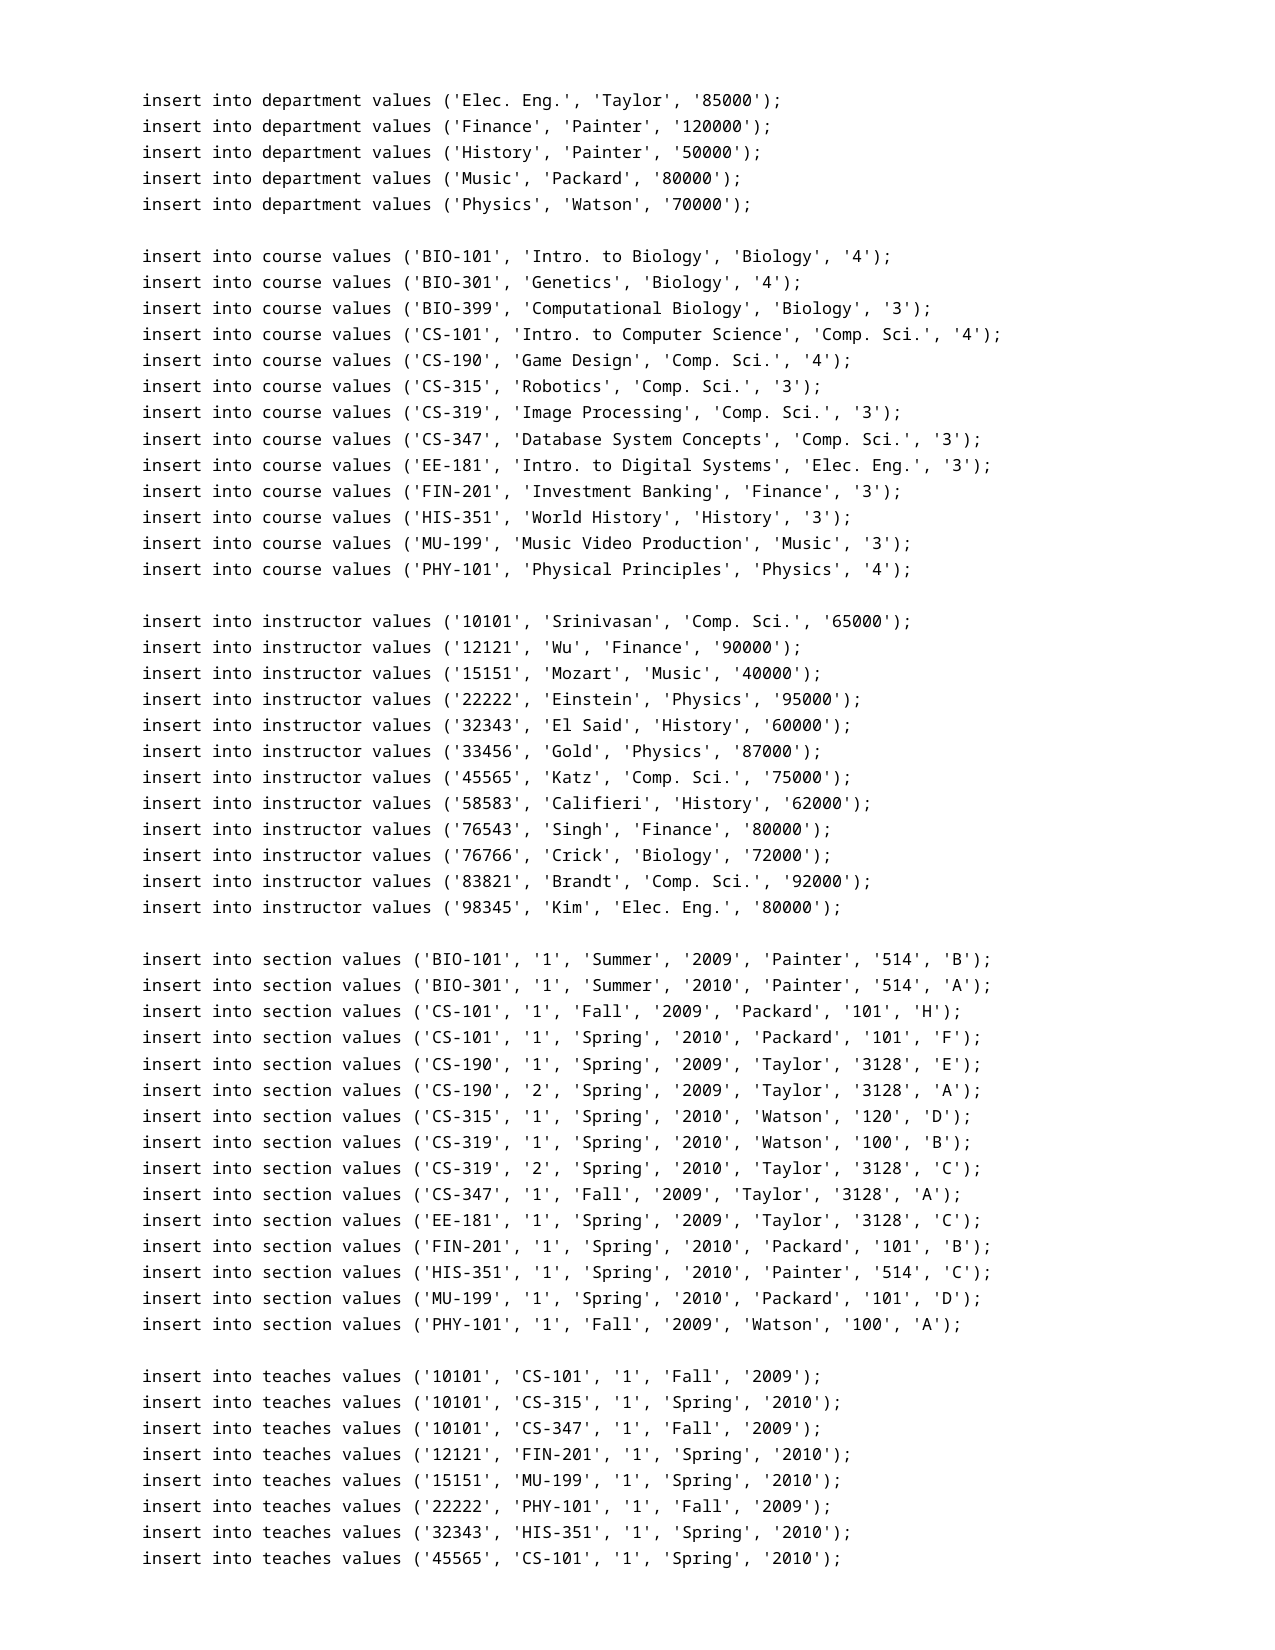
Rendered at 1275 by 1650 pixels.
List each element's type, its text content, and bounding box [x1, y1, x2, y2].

text insert into instructor values ('15151', 'Mozart', 'Music', '40000'); [142, 662, 1204, 684]
text insert into course values ('CS-101', 'Intro. to Computer Science', 'Comp. Sci.', '4'); [142, 323, 1204, 346]
text insert into instructor values ('76543', 'Singh', 'Finance', '80000'); [142, 818, 1204, 841]
text insert into section values ('CS-190', '1', 'Spring', '2009', 'Taylor', '3128', 'E'); [142, 1052, 1204, 1075]
text insert into teaches values ('32343', 'HIS-351', '1', 'Spring', '2010'); [142, 1521, 1204, 1544]
text insert into instructor values ('22222', 'Einstein', 'Physics', '95000'); [142, 688, 1204, 710]
text insert into section values ('CS-101', '1', 'Fall', '2009', 'Packard', '101', 'H'); [142, 1000, 1204, 1023]
text insert into teaches values ('12121', 'FIN-201', '1', 'Spring', '2010'); [142, 1443, 1204, 1466]
text insert into section values ('CS-190', '2', 'Spring', '2009', 'Taylor', '3128', 'A'); [142, 1078, 1204, 1101]
text insert into teaches values ('22222', 'PHY-101', '1', 'Fall', '2009'); [142, 1495, 1204, 1518]
text insert into section values ('FIN-201', '1', 'Spring', '2010', 'Packard', '101', 'B'); [142, 1234, 1204, 1257]
text insert into instructor values ('10101', 'Srinivasan', 'Comp. Sci.', '65000'); [142, 609, 1204, 632]
text insert into instructor values ('33456', 'Gold', 'Physics', '87000'); [142, 740, 1204, 762]
text insert into section values ('CS-347', '1', 'Fall', '2009', 'Taylor', '3128', 'A'); [142, 1182, 1204, 1205]
text insert into course values ('CS-347', 'Database System Concepts', 'Comp. Sci.', '3'); [142, 427, 1204, 450]
text insert into course values ('CS-190', 'Game Design', 'Comp. Sci.', '4'); [142, 349, 1204, 372]
text insert into course values ('FIN-201', 'Investment Banking', 'Finance', '3'); [142, 479, 1204, 502]
text insert into course values ('CS-319', 'Image Processing', 'Comp. Sci.', '3'); [142, 401, 1204, 424]
text insert into section values ('BIO-101', '1', 'Summer', '2009', 'Painter', '514', 'B'); [142, 948, 1204, 971]
text insert into instructor values ('58583', 'Califieri', 'History', '62000'); [142, 792, 1204, 814]
text insert into course values ('BIO-301', 'Genetics', 'Biology', '4'); [142, 271, 1204, 294]
text insert into instructor values ('32343', 'El Said', 'History', '60000'); [142, 714, 1204, 736]
text insert into course values ('PHY-101', 'Physical Principles', 'Physics', '4'); [142, 557, 1204, 580]
text insert into section values ('HIS-351', '1', 'Spring', '2010', 'Painter', '514', 'C'); [142, 1261, 1204, 1283]
text insert into department values ('Music', 'Packard', '80000'); [142, 167, 1204, 189]
text insert into teaches values ('10101', 'CS-315', '1', 'Spring', '2010'); [142, 1391, 1204, 1413]
text insert into instructor values ('98345', 'Kim', 'Elec. Eng.', '80000'); [142, 896, 1204, 919]
text insert into section values ('PHY-101', '1', 'Fall', '2009', 'Watson', '100', 'A'); [142, 1313, 1204, 1335]
text insert into teaches values ('10101', 'CS-101', '1', 'Fall', '2009'); [142, 1365, 1204, 1387]
text insert into section values ('MU-199', '1', 'Spring', '2010', 'Packard', '101', 'D'); [142, 1287, 1204, 1309]
text insert into instructor values ('83821', 'Brandt', 'Comp. Sci.', '92000'); [142, 870, 1204, 893]
text insert into department values ('Elec. Eng.', 'Taylor', '85000'); [142, 89, 1204, 111]
text insert into teaches values ('10101', 'CS-347', '1', 'Fall', '2009'); [142, 1417, 1204, 1439]
text insert into section values ('CS-319', '1', 'Spring', '2010', 'Watson', '100', 'B'); [142, 1130, 1204, 1153]
text insert into teaches values ('15151', 'MU-199', '1', 'Spring', '2010'); [142, 1469, 1204, 1492]
text insert into teaches values ('45565', 'CS-101', '1', 'Spring', '2010'); [142, 1547, 1204, 1570]
text insert into course values ('BIO-101', 'Intro. to Biology', 'Biology', '4'); [142, 245, 1204, 268]
text insert into course values ('MU-199', 'Music Video Production', 'Music', '3'); [142, 531, 1204, 554]
text insert into department values ('Finance', 'Painter', '120000'); [142, 115, 1204, 137]
text insert into department values ('Physics', 'Watson', '70000'); [142, 193, 1204, 216]
text insert into section values ('BIO-301', '1', 'Summer', '2010', 'Painter', '514', 'A'); [142, 974, 1204, 997]
text insert into section values ('CS-319', '2', 'Spring', '2010', 'Taylor', '3128', 'C'); [142, 1156, 1204, 1179]
text insert into instructor values ('12121', 'Wu', 'Finance', '90000'); [142, 636, 1204, 658]
text insert into section values ('CS-315', '1', 'Spring', '2010', 'Watson', '120', 'D'); [142, 1104, 1204, 1127]
text insert into course values ('HIS-351', 'World History', 'History', '3'); [142, 505, 1204, 528]
text insert into section values ('CS-101', '1', 'Spring', '2010', 'Packard', '101', 'F'); [142, 1026, 1204, 1049]
text insert into course values ('BIO-399', 'Computational Biology', 'Biology', '3'); [142, 297, 1204, 320]
text insert into course values ('CS-315', 'Robotics', 'Comp. Sci.', '3'); [142, 375, 1204, 398]
text insert into department values ('History', 'Painter', '50000'); [142, 141, 1204, 163]
text insert into instructor values ('45565', 'Katz', 'Comp. Sci.', '75000'); [142, 766, 1204, 788]
text insert into instructor values ('76766', 'Crick', 'Biology', '72000'); [142, 844, 1204, 867]
text insert into course values ('EE-181', 'Intro. to Digital Systems', 'Elec. Eng.', '3'); [142, 453, 1204, 476]
text insert into section values ('EE-181', '1', 'Spring', '2009', 'Taylor', '3128', 'C'); [142, 1208, 1204, 1231]
